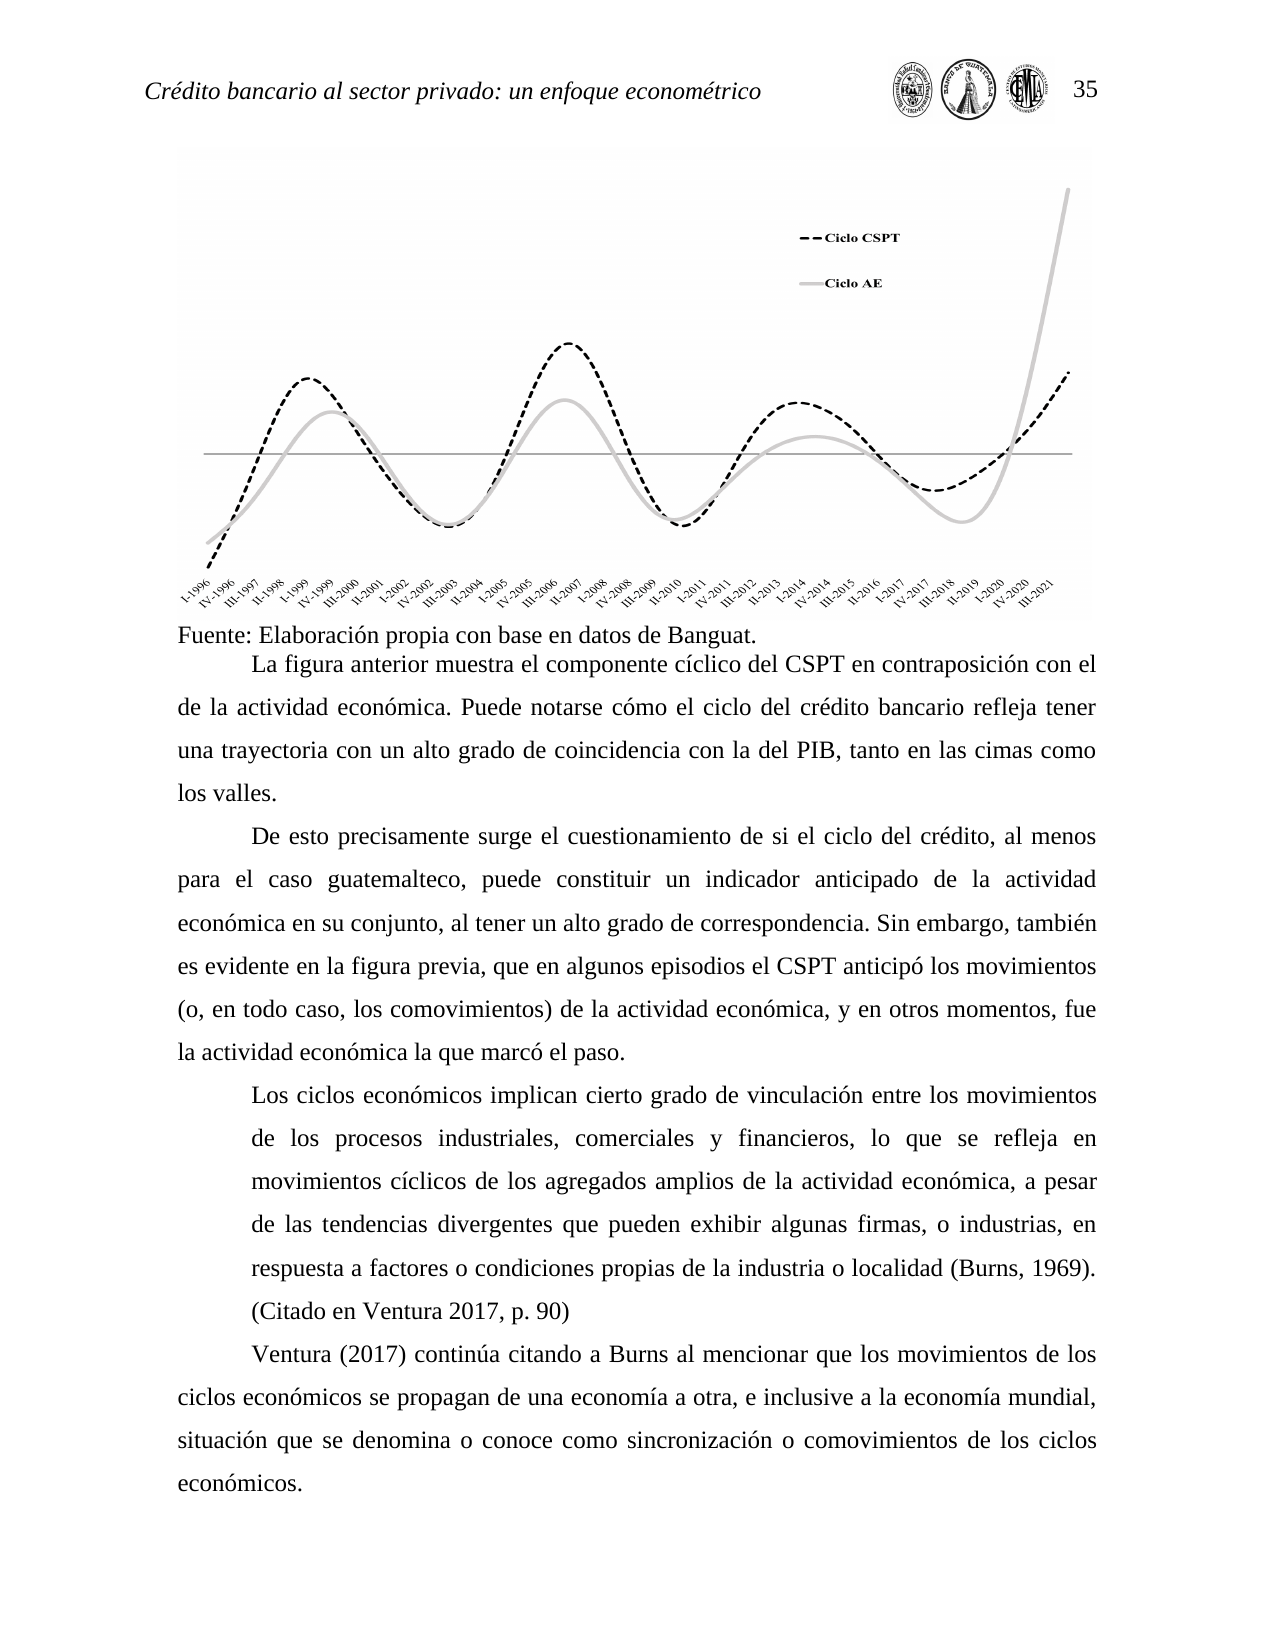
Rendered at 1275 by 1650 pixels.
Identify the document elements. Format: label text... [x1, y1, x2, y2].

text La figura anterior muestra el componente cíclico del CSPT en contraposición con el de la actividad económica. Puede notarse cómo el ciclo del crédito bancario refleja tener una trayectoria con un alto grado de coincidencia con la del PIB, tanto en las cimas como los valles. [177, 649, 1098, 807]
picture [887, 56, 1055, 124]
text Los ciclos económicos implican cierto grado de vinculación entre los movimientos de los procesos industriales, comerciales y financieros, lo que se refleja en movimientos cíclicos de los agregados amplios de la actividad económica, a pesar de las tendencias divergentes que pueden exhibir algunas firmas, o industrias, en respuesta a factores o condiciones propias de la industria o localidad (Burns, 1969). (Citado en Ventura 2017, p. 90) [251, 1080, 1098, 1324]
text Fuente: Elaboración propia con base en datos de Banguat. [177, 620, 1098, 649]
text Ventura (2017) continúa citando a Burns al mencionar que los movimientos de los ciclos económicos se propagan de una economía a otra, e inclusive a la economía mundial, situación que se denomina o conoce como sincronización o comovimientos de los ciclos económicos. [177, 1339, 1098, 1497]
text De esto precisamente surge el cuestionamiento de si el ciclo del crédito, al menos para el caso guatemalteco, puede constituir un indicador anticipado de la actividad económica en su conjunto, al tener un alto grado de correspondencia. Sin embargo, también es evidente en la figura previa, que en algunos episodios el CSPT anticipó los movimientos (o, en todo caso, los comovimientos) de la actividad económica, y en otros momentos, fue la actividad económica la que marcó el paso. [177, 821, 1098, 1066]
picture [177, 147, 1093, 621]
